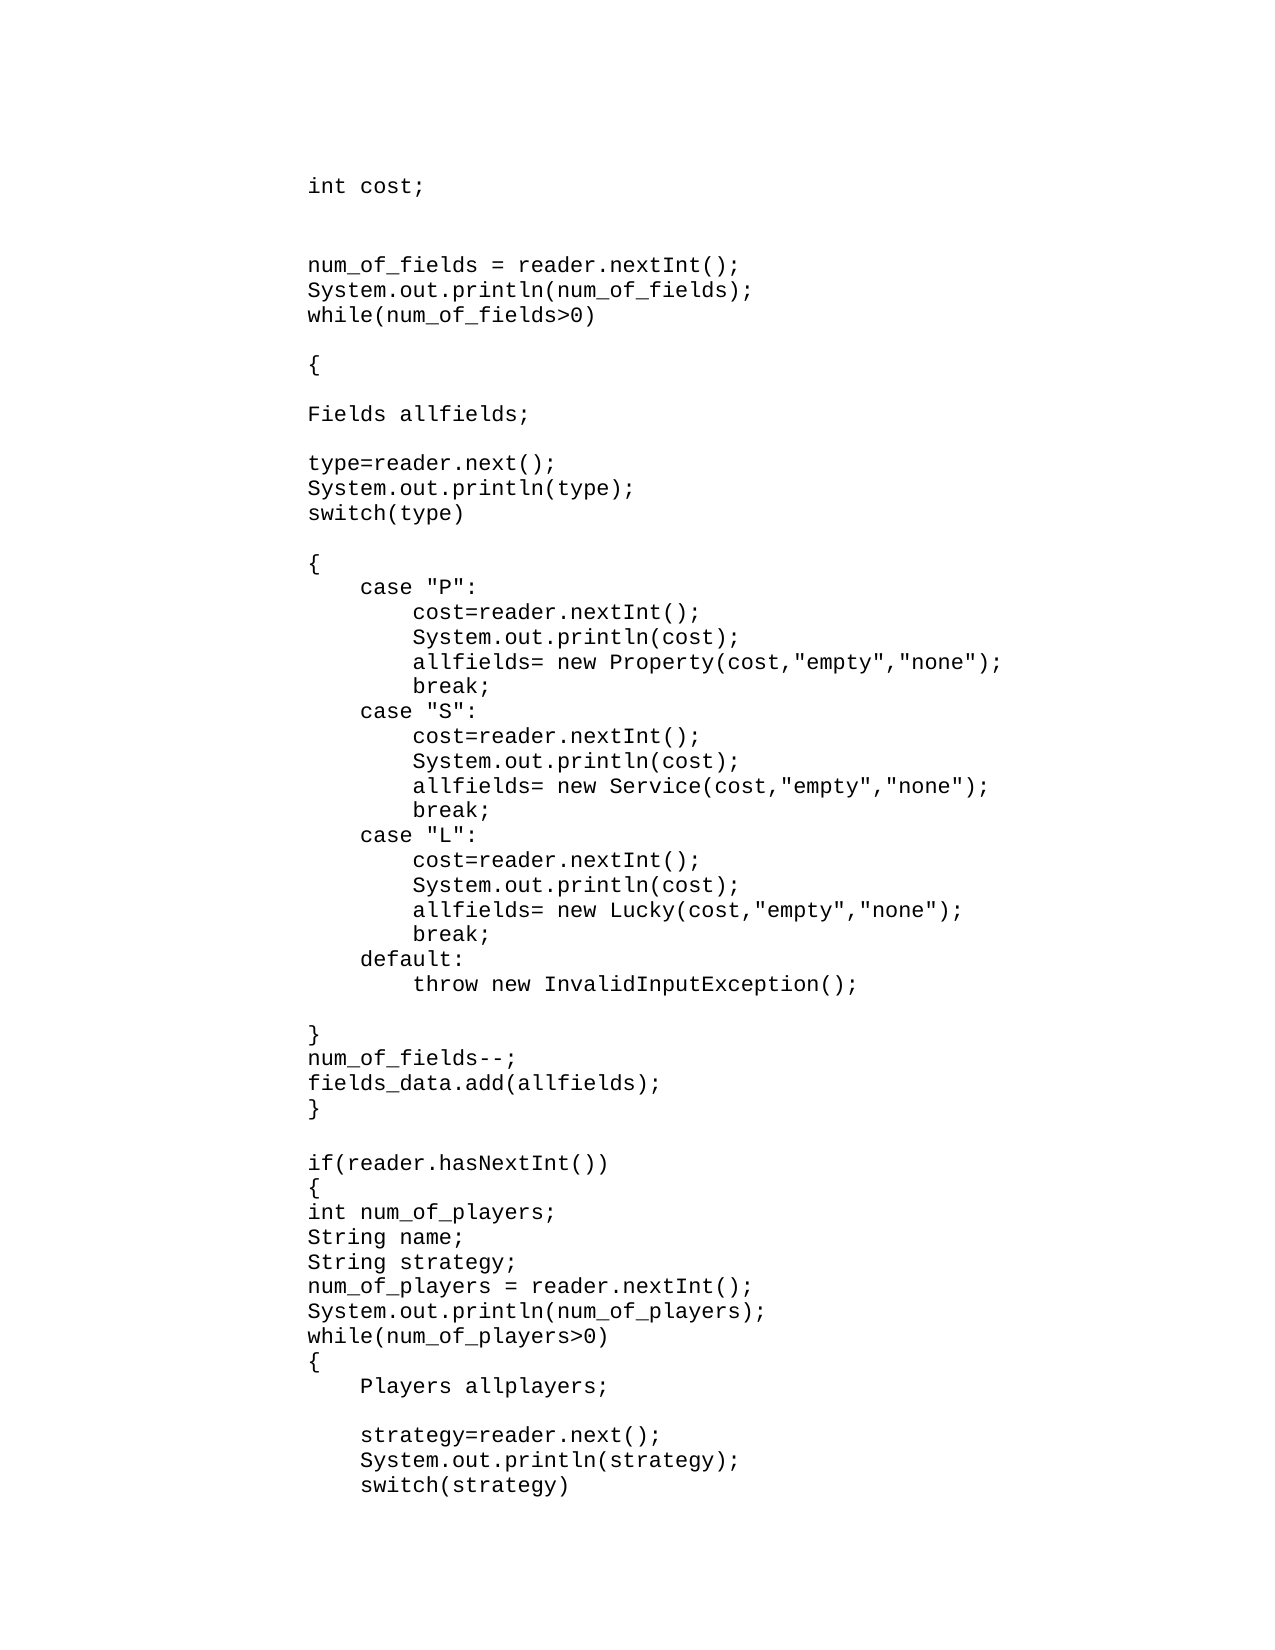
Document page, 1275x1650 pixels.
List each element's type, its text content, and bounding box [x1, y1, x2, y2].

text Fields allfields; [150, 403, 1125, 428]
text } [150, 1097, 1125, 1122]
text break; [150, 923, 1125, 948]
text System.out.println(type); [150, 477, 1125, 502]
text allfields= new Service(cost,"empty","none"); [150, 775, 1125, 799]
text break; [150, 799, 1125, 824]
text System.out.println(cost); [150, 626, 1125, 651]
text cost=reader.nextInt(); [150, 725, 1125, 750]
text throw new InvalidInputException(); [150, 973, 1125, 998]
text while(num_of_fields>0) [150, 304, 1125, 328]
text allfields= new Property(cost,"empty","none"); [150, 651, 1125, 676]
text default: [150, 948, 1125, 973]
text strategy=reader.next(); [150, 1424, 1125, 1449]
text switch(type) [150, 502, 1125, 527]
text System.out.println(num_of_fields); [150, 279, 1125, 304]
text if(reader.hasNextInt()) [150, 1152, 1125, 1176]
text fields_data.add(allfields); [150, 1072, 1125, 1097]
text { [150, 1350, 1125, 1375]
text case "P": [150, 576, 1125, 601]
text cost=reader.nextInt(); [150, 601, 1125, 626]
text int cost; [150, 175, 1125, 199]
text type=reader.next(); [150, 452, 1125, 477]
text { [150, 552, 1125, 576]
text cost=reader.nextInt(); [150, 849, 1125, 874]
text break; [150, 676, 1125, 700]
text while(num_of_players>0) [150, 1325, 1125, 1350]
text System.out.println(cost); [150, 874, 1125, 899]
text System.out.println(cost); [150, 750, 1125, 775]
text case "S": [150, 700, 1125, 725]
text { [150, 1176, 1125, 1201]
text int num_of_players; [150, 1201, 1125, 1226]
text num_of_players = reader.nextInt(); [150, 1276, 1125, 1300]
text case "L": [150, 824, 1125, 849]
text switch(strategy) [150, 1474, 1125, 1499]
text } [150, 1023, 1125, 1047]
text num_of_fields--; [150, 1047, 1125, 1072]
text { [150, 353, 1125, 378]
text num_of_fields = reader.nextInt(); [150, 254, 1125, 279]
text System.out.println(num_of_players); [150, 1300, 1125, 1325]
text String name; [150, 1226, 1125, 1251]
text System.out.println(strategy); [150, 1449, 1125, 1474]
text Players allplayers; [150, 1375, 1125, 1399]
text String strategy; [150, 1251, 1125, 1276]
text allfields= new Lucky(cost,"empty","none"); [150, 899, 1125, 923]
